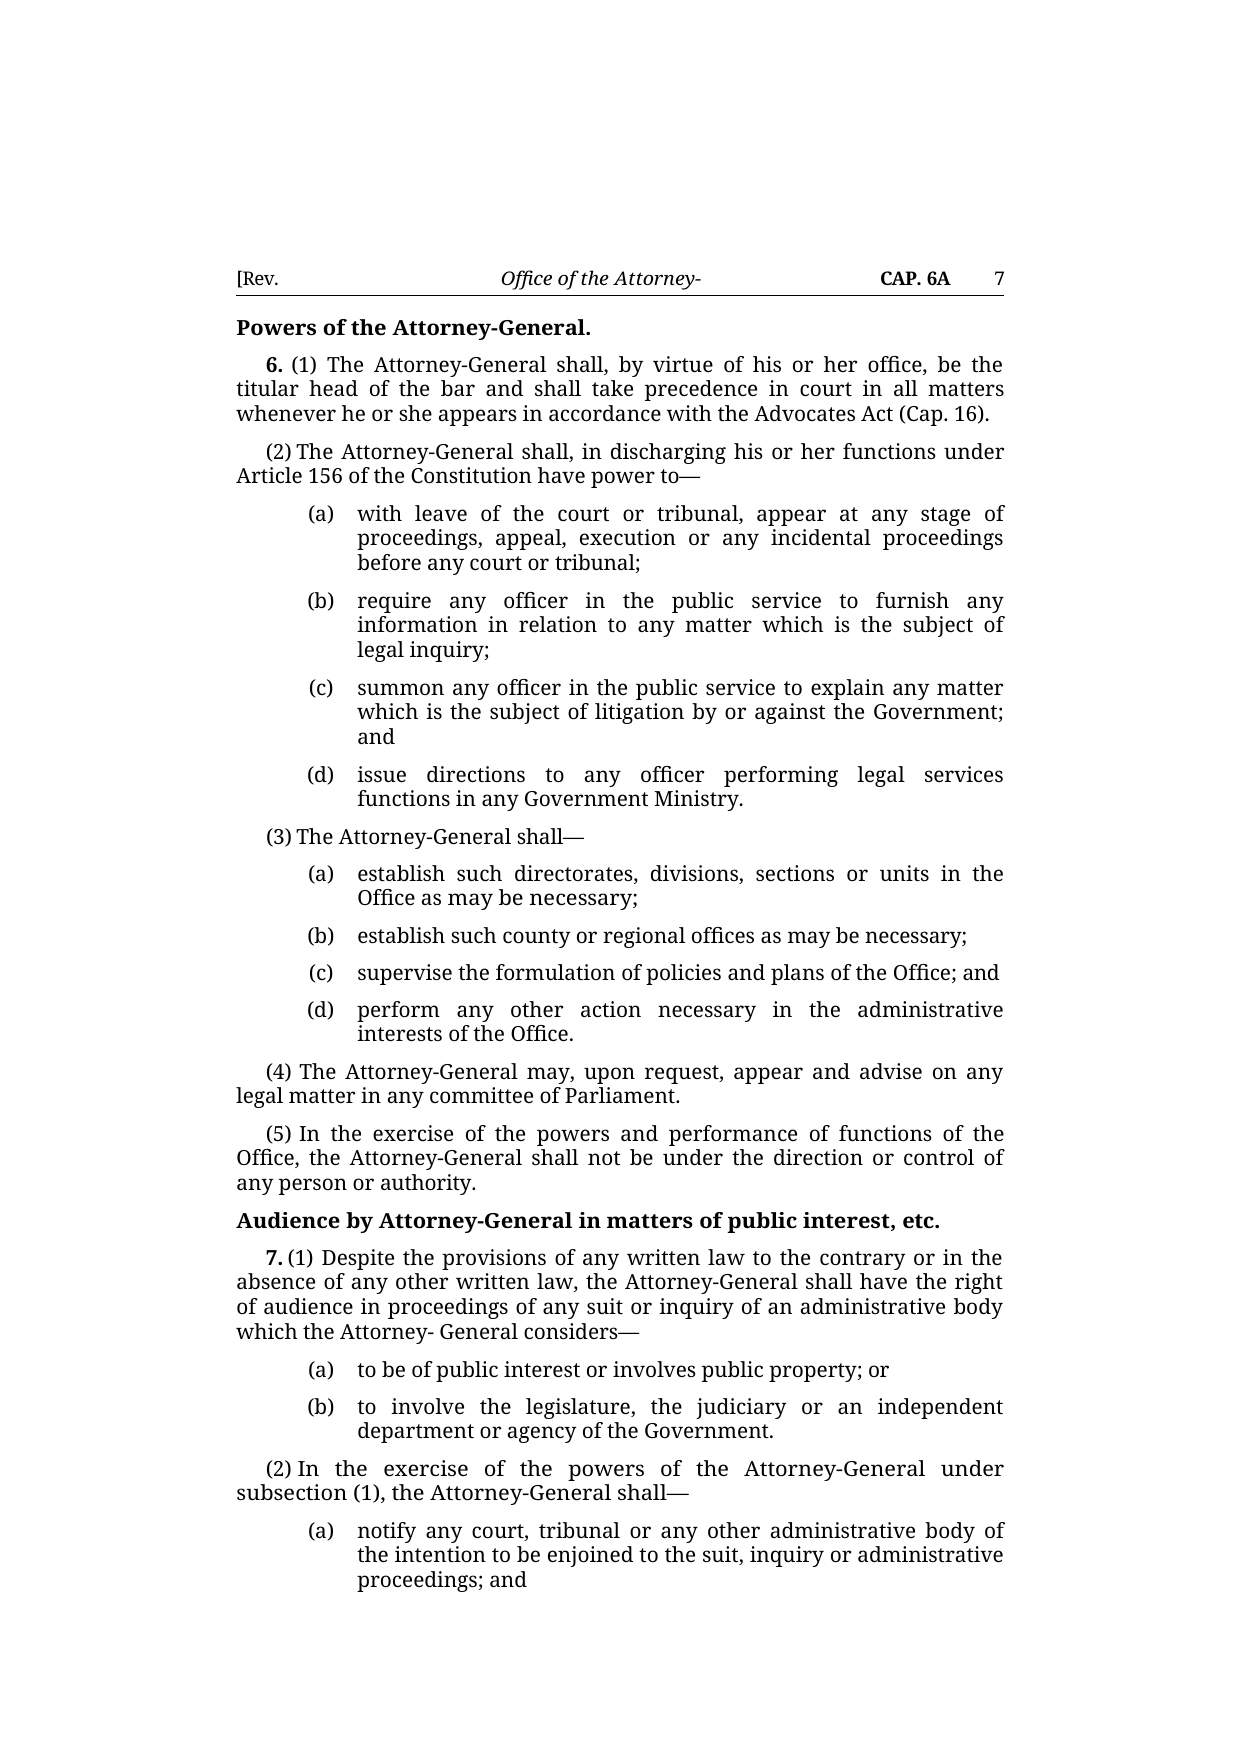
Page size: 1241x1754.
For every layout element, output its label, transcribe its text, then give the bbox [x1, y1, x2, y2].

list perform any other action necessary in the administrative interests of the Ofﬁce. [307, 998, 1004, 1048]
list to be of public interest or involves public property; or [308, 1355, 1065, 1384]
list notify any court, tribunal or any other administrative body of the intention to be enjoined to the suit, inquiry or administrative proceedings; and [308, 1519, 1004, 1594]
list In the exercise of the powers and performance of functions of the Ofﬁce, the Attorney-General shall not be under the direction or control of any person or authority. [236, 1122, 1004, 1197]
list require any ofﬁcer in the public service to furnish any information in relation to any matter which is the subject of legal inquiry; [307, 588, 1004, 664]
subtitle Powers of the Attorney-General. [236, 313, 1065, 342]
list summon any ofﬁcer in the public service to explain any matter which is the subject of litigation by or against the Government; and [309, 676, 1004, 751]
list establish such directorates, divisions, sections or units in the Ofﬁce as may be necessary; [308, 862, 1004, 912]
list The Attorney-General shall, in discharging his or her functions under Article 156 of the Constitution have power to— [236, 440, 1004, 490]
list to involve the legislature, the judiciary or an independent department or agency of the Government. [307, 1395, 1004, 1445]
list with leave of the court or tribunal, appear at any stage of proceedings, appeal, execution or any incidental proceedings before any court or tribunal; [308, 502, 1004, 577]
list issue directions to any ofﬁcer performing legal services functions in any Government Ministry. [307, 763, 1004, 813]
list (1) Despite the provisions of any written law to the contrary or in the absence of any other written law, the Attorney-General shall have the right of audience in proceedings of any suit or inquiry of an administrative body which the Attorney- General considers— [236, 1246, 1004, 1346]
list supervise the formulation of policies and plans of the Ofﬁce; and [309, 958, 1065, 987]
subtitle Audience by Attorney-General in matters of public interest, etc. [236, 1206, 1065, 1234]
list establish such county or regional ofﬁces as may be necessary; [307, 921, 1065, 949]
list The Attorney-General may, upon request, appear and advise on any legal matter in any committee of Parliament. [236, 1059, 1004, 1110]
list The Attorney-General shall— [266, 822, 1065, 851]
list In the exercise of the powers of the Attorney-General under subsection (1), the Attorney-General shall— [236, 1457, 1004, 1507]
list (1) The Attorney-General shall, by virtue of his or her ofﬁce, be the titular head of the bar and shall take precedence in court in all matters whenever he or she appears in accordance with the Advocates Act (Cap. 16). [236, 353, 1004, 428]
